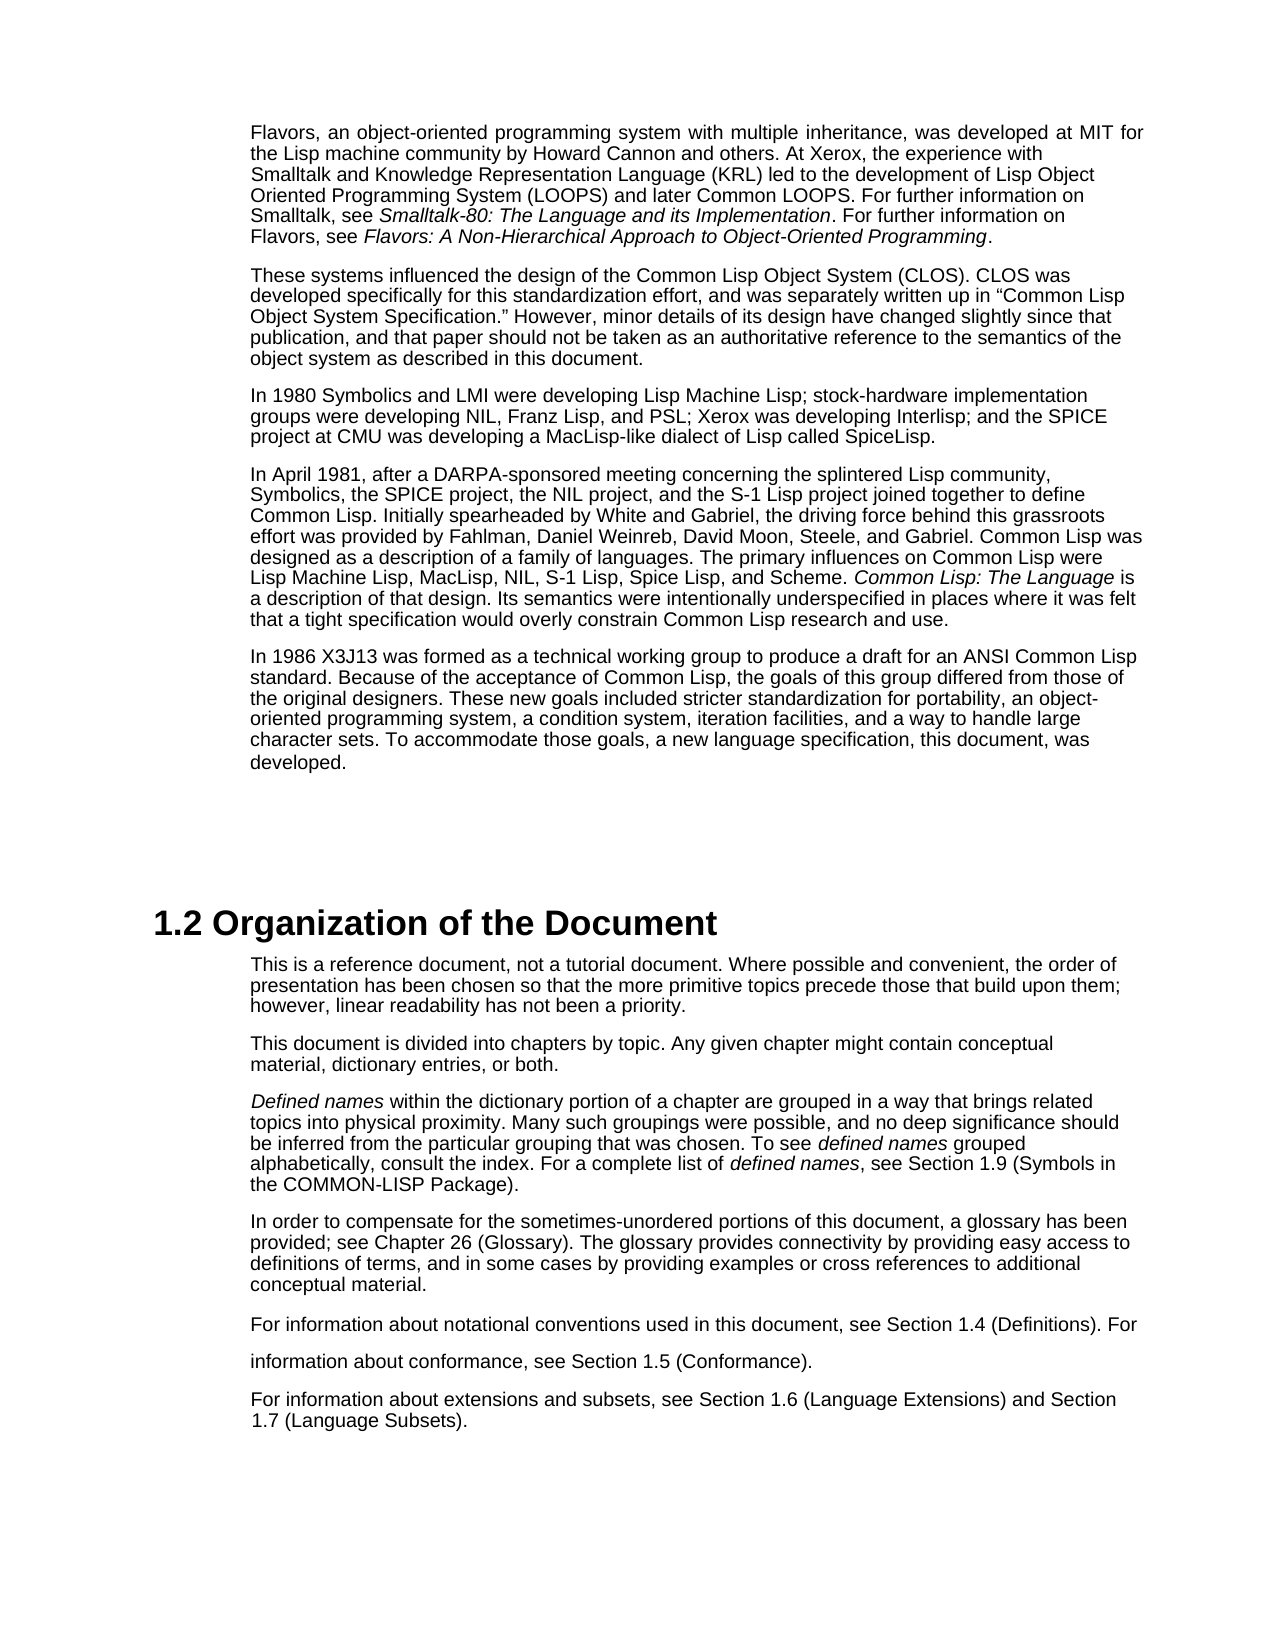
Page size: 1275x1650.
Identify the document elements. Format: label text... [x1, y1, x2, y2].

text Smalltalk and Knowledge Representation Language (KRL) led to the development of Lisp Object Oriented Programming System (LOOPS) and later Common LOOPS. For further information on Smalltalk, see Smalltalk-80: The Language and its Implementation. For further information on Flavors, see Flavors: A Non-Hierarchical Approach to Object-Oriented Programming. [250, 165, 1140, 248]
text In 1980 Symbolics and LMI were developing Lisp Machine Lisp; stock-hardware implementation groups were developing NIL, Franz Lisp, and PSL; Xerox was developing Interlisp; and the SPICE project at CMU was developing a MacLisp-like dialect of Lisp called SpiceLisp. [250, 386, 1145, 448]
text In April 1981, after a DARPA-sponsored meeting concerning the splintered Lisp community, Symbolics, the SPICE project, the NIL project, and the S-1 Lisp project joined together to define Common Lisp. Initially spearheaded by White and Gabriel, the driving force behind this grassroots effort was provided by Fahlman, Daniel Weinreb, David Moon, Steele, and Gabriel. Common Lisp was designed as a description of a family of languages. The primary influences on Common Lisp were Lisp Machine Lisp, MacLisp, NIL, S-1 Lisp, Spice Lisp, and Scheme. Common Lisp: The Language is a description of that design. Its semantics were intentionally underspecified in places where it was felt that a tight specification would overly constrain Common Lisp research and use. [250, 465, 1145, 630]
text In order to compensate for the sometimes-unordered portions of this document, a glossary has been provided; see Chapter 26 (Glossary). The glossary provides connectivity by providing easy access to definitions of terms, and in some cases by providing examples or cross references to additional conceptual material. [250, 1212, 1146, 1295]
text This document is divided into chapters by topic. Any given chapter might contain conceptual material, dictionary entries, or both. [250, 1034, 1120, 1075]
text These systems influenced the design of the Common Lisp Object System (CLOS). CLOS was developed specifically for this standardization effort, and was separately written up in “Common Lisp Object System Specification.” However, minor details of its design have changed slightly since that publication, and that paper should not be taken as an authoritative reference to the semantics of the object system as described in this document. [250, 266, 1145, 369]
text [250, 123, 1146, 164]
text 1.2 Organization of the Document [153, 902, 1147, 942]
text For information about extensions and subsets, see Section 1.6 (Language Extensions) and Section 1.7 (Language Subsets). [250, 1390, 1140, 1431]
text This is a reference document, not a tutorial document. Where possible and convenient, the order of presentation has been chosen so that the more primitive topics precede those that build upon them; however, linear readability has not been a priority. [250, 955, 1138, 1017]
text In 1986 X3J13 was formed as a technical working group to produce a draft for an ANSI Common Lisp standard. Because of the acceptance of Common Lisp, the goals of this group differed from those of the original designers. These new goals included stricter standardization for portability, an object-oriented programming system, a condition system, iteration facilities, and a way to handle large character sets. To accommodate those goals, a new language specification, this document, was developed. [250, 647, 1145, 774]
text Defined names within the dictionary portion of a chapter are grouped in a way that brings related topics into physical proximity. Many such groupings were possible, and no deep significance should be inferred from the particular grouping that was chosen. To see defined names grouped alphabetically, consult the index. For a complete list of defined names, see Section 1.9 (Symbols in the COMMON-LISP Package). [250, 1092, 1146, 1196]
text For information about notational conventions used in this document, see Section 1.4 (Definitions). For information about conformance, see Section 1.5 (Conformance). [250, 1313, 1142, 1372]
